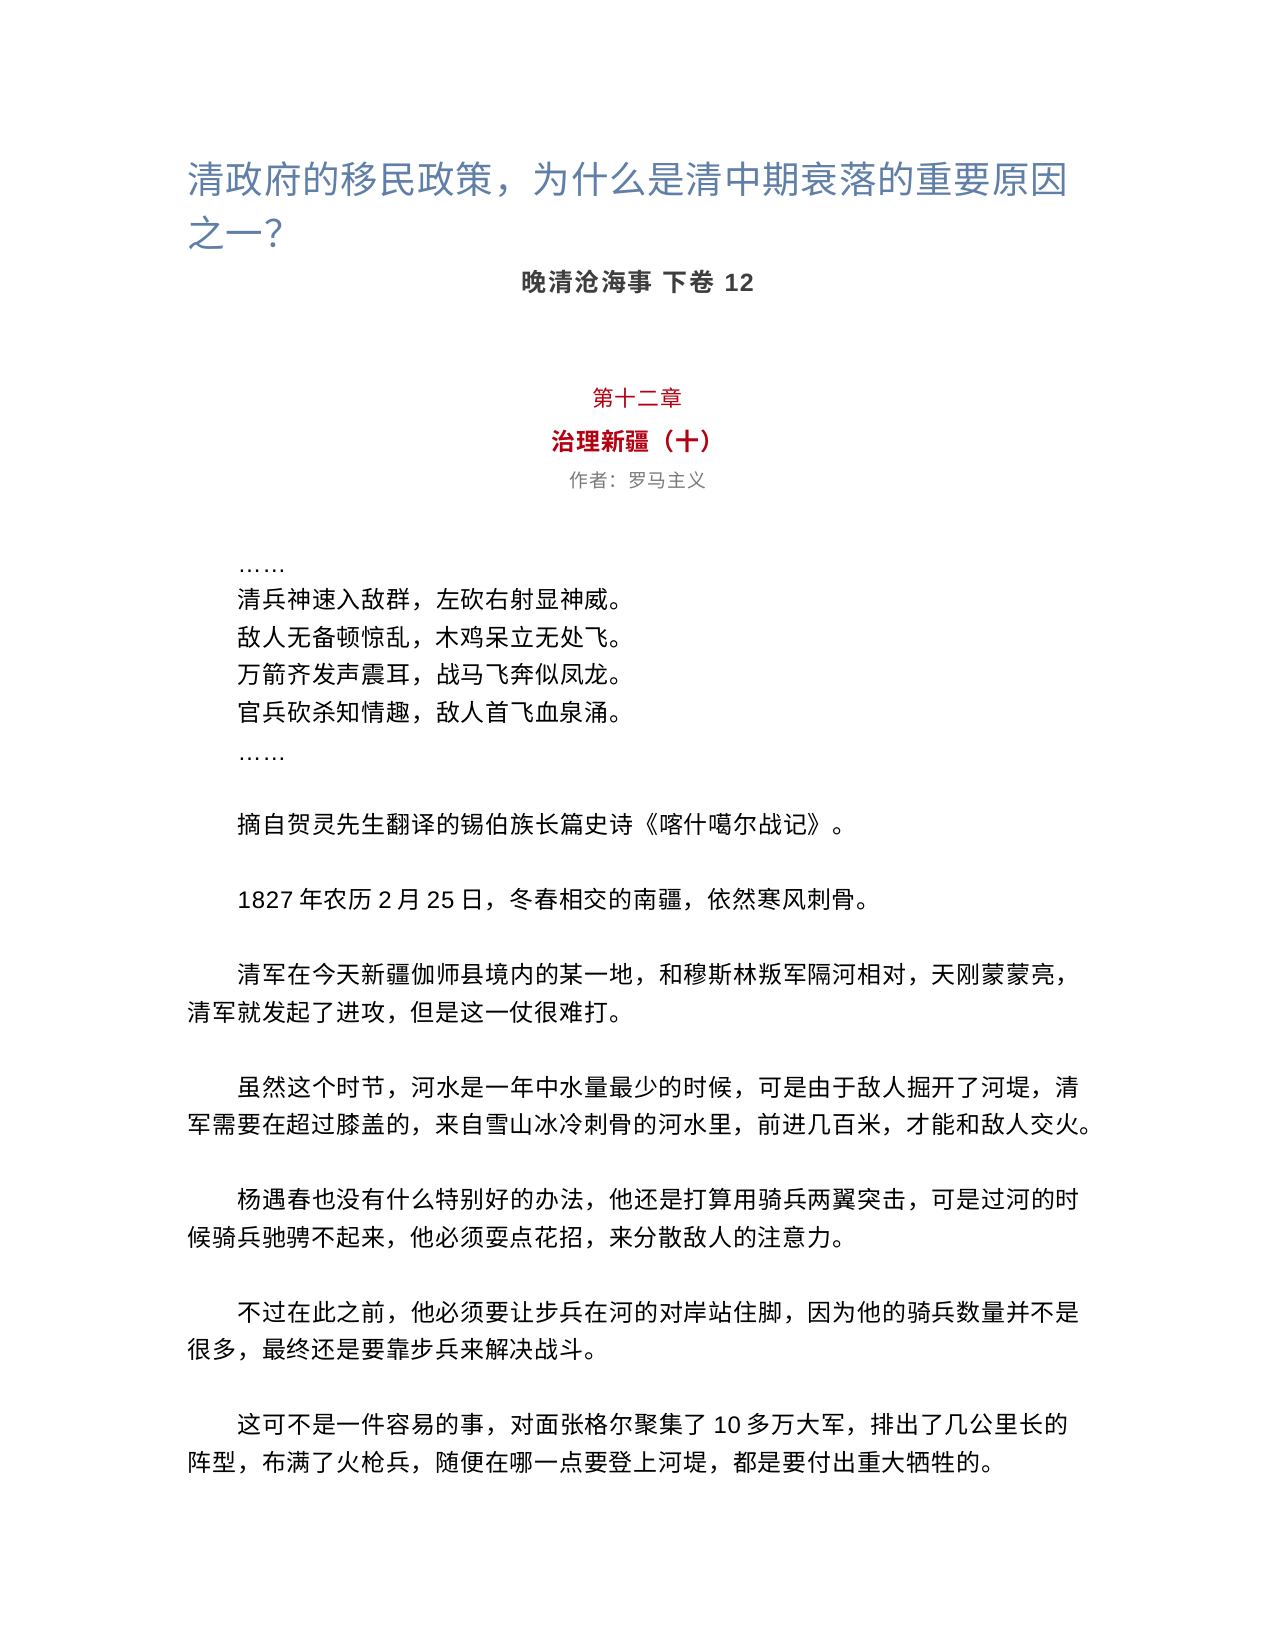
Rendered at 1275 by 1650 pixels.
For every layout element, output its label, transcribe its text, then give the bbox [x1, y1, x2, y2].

text 清军在今天新疆伽师县境内的某一地，和穆斯林叛军隔河相对，天刚蒙蒙亮，清军就发起了进攻，但是这一仗很难打。 [187, 953, 1087, 1028]
text 不过在此之前，他必须要让步兵在河的对岸站住脚，因为他的骑兵数量并不是很多，最终还是要靠步兵来解决战斗。 [187, 1290, 1087, 1365]
text 清兵神速入敌群，左砍右射显神威。 [187, 578, 1087, 615]
text 虽然这个时节，河水是一年中水量最少的时候，可是由于敌人掘开了河堤，清军需要在超过膝盖的，来自雪山冰冷刺骨的河水里，前进几百米，才能和敌人交火。 [187, 1065, 1087, 1140]
text …… [187, 728, 1087, 765]
text 万箭齐发声震耳，战马飞奔似凤龙。 [187, 653, 1087, 690]
text 晚清沧海事 下卷 12 [187, 258, 1087, 298]
text 这可不是一件容易的事，对面张格尔聚集了10多万大军，排出了几公里长的阵型，布满了火枪兵，随便在哪一点要登上河堤，都是要付出重大牺牲的。 [187, 1403, 1087, 1478]
text 第十二章 治理新疆（十） [210, 367, 1065, 457]
text 1827年农历2月25日，冬春相交的南疆，依然寒风刺骨。 [187, 878, 1087, 915]
text 敌人无备顿惊乱，木鸡呆立无处飞。 [187, 615, 1087, 653]
text 作者：罗马主义 [212, 465, 1062, 492]
text 清政府的移民政策，为什么是清中期衰落的重要原因之一？ [187, 150, 1087, 258]
text 官兵砍杀知情趣，敌人首飞血泉涌。 [187, 690, 1087, 728]
text 摘自贺灵先生翻译的锡伯族长篇史诗《喀什噶尔战记》。 [187, 803, 1087, 840]
text …… [187, 540, 1087, 578]
text 杨遇春也没有什么特别好的办法，他还是打算用骑兵两翼突击，可是过河的时候骑兵驰骋不起来，他必须耍点花招，来分散敌人的注意力。 [187, 1178, 1087, 1253]
